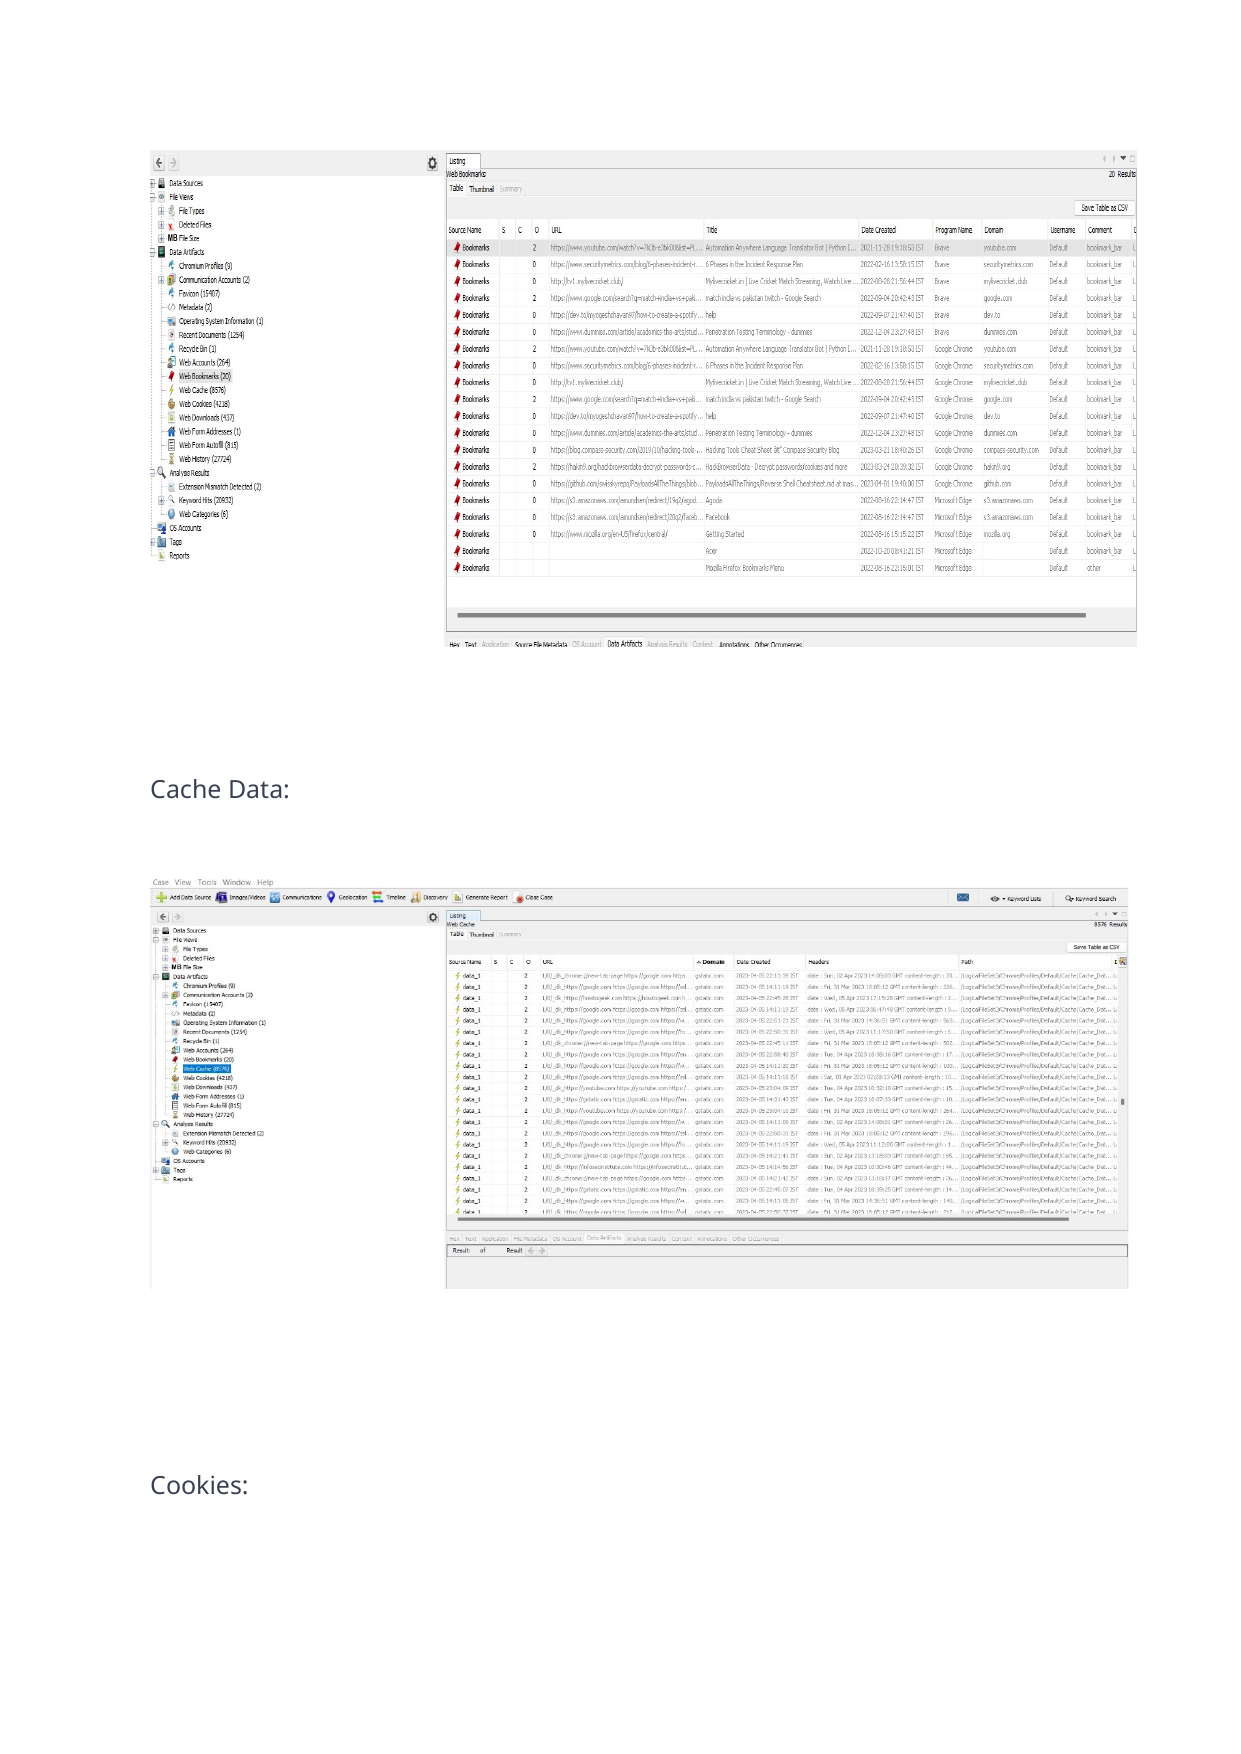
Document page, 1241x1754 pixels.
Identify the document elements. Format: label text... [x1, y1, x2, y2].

text Cache Data: [150, 772, 1090, 806]
text Cookies: [150, 1468, 1090, 1502]
picture [150, 879, 1129, 1289]
picture [150, 150, 1138, 647]
